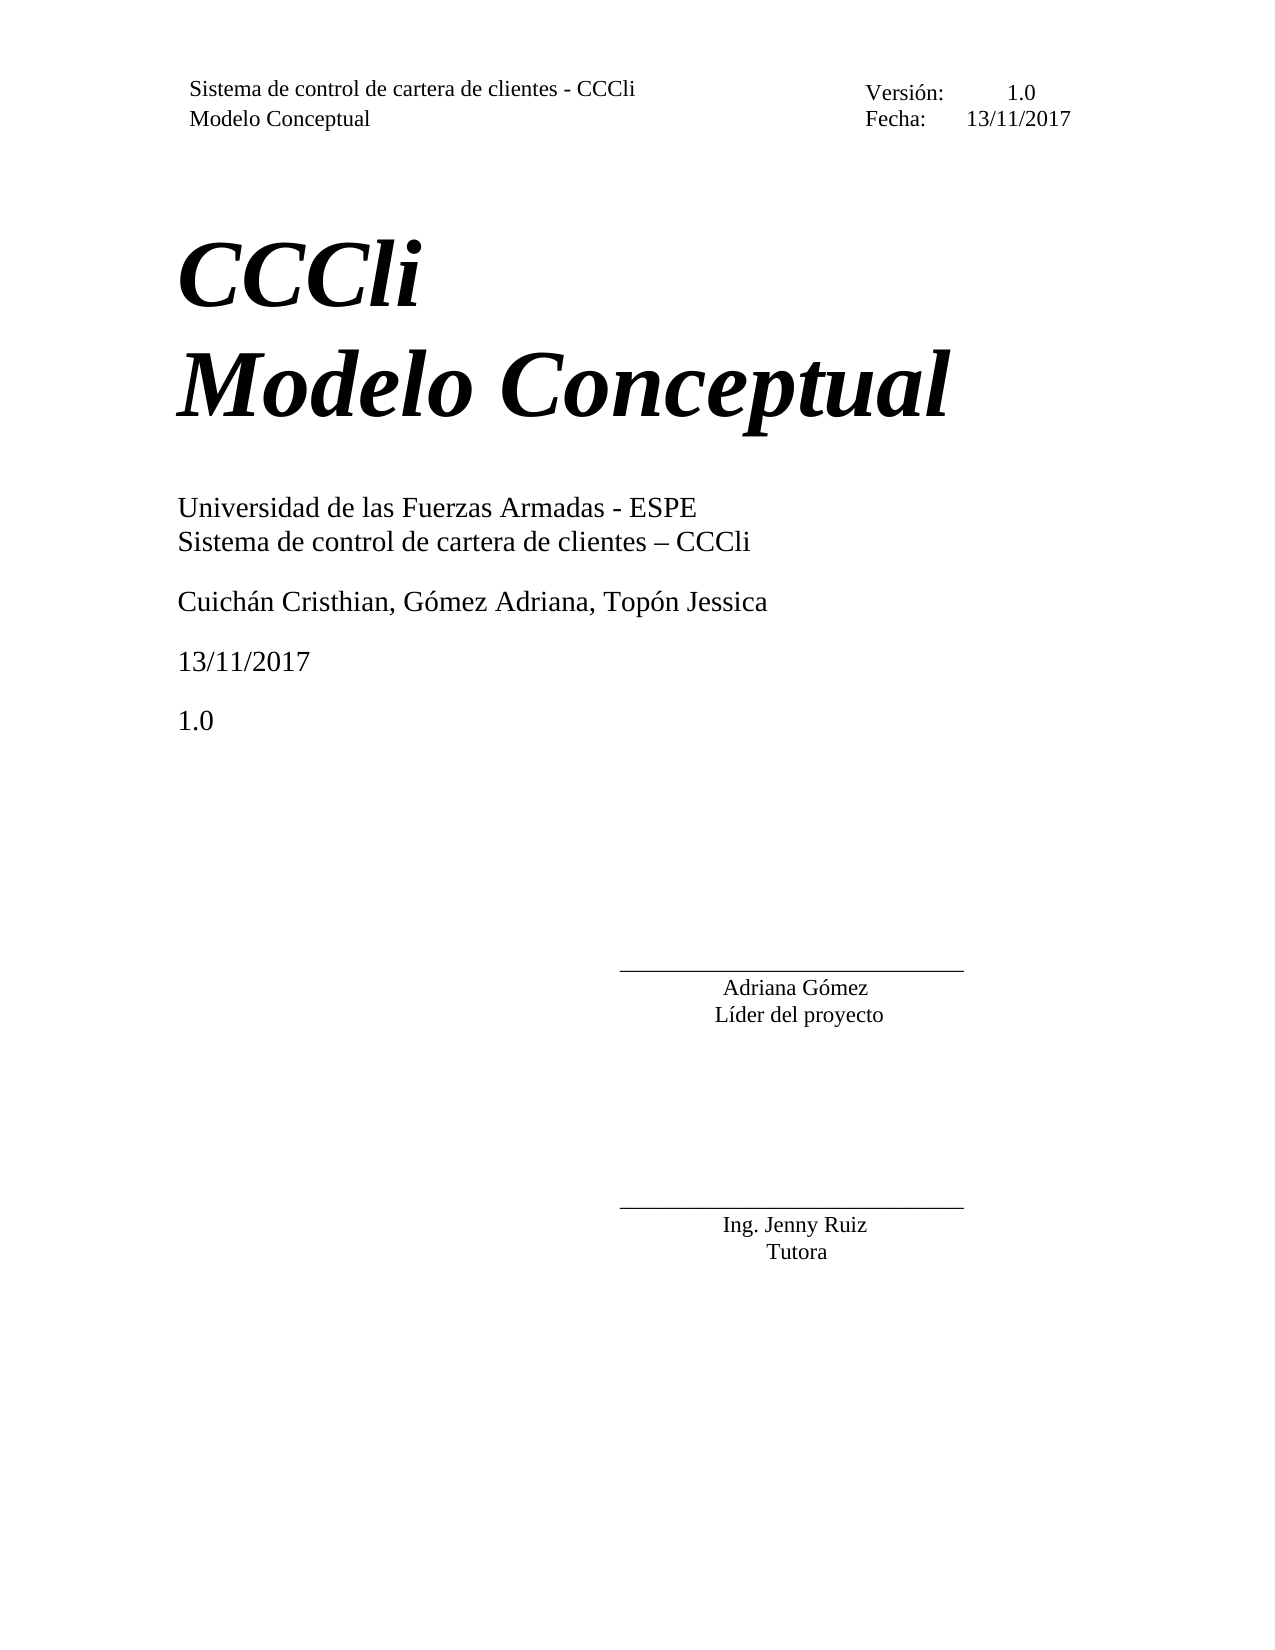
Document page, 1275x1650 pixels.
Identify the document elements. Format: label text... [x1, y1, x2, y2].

text Ing. Jenny Ruiz [177, 1211, 1098, 1238]
text ______________________________ [177, 948, 1098, 974]
text Tutora [177, 1238, 1098, 1264]
text Adriana Gómez [177, 974, 1098, 1001]
text ______________________________ [177, 1185, 1098, 1211]
text Universidad de las Fuerzas Armadas - ESPE [177, 490, 1098, 524]
text 1.0 [177, 703, 1098, 737]
text Sistema de control de cartera de clientes – CCCli [177, 524, 1098, 557]
text Cuichán Cristhian, Gómez Adriana, Topón Jessica [177, 584, 1098, 617]
text Modelo Conceptual [177, 327, 1098, 438]
text CCCli [177, 217, 1098, 327]
text Líder del proyecto [177, 1001, 1098, 1027]
text 13/11/2017 [177, 644, 1098, 677]
